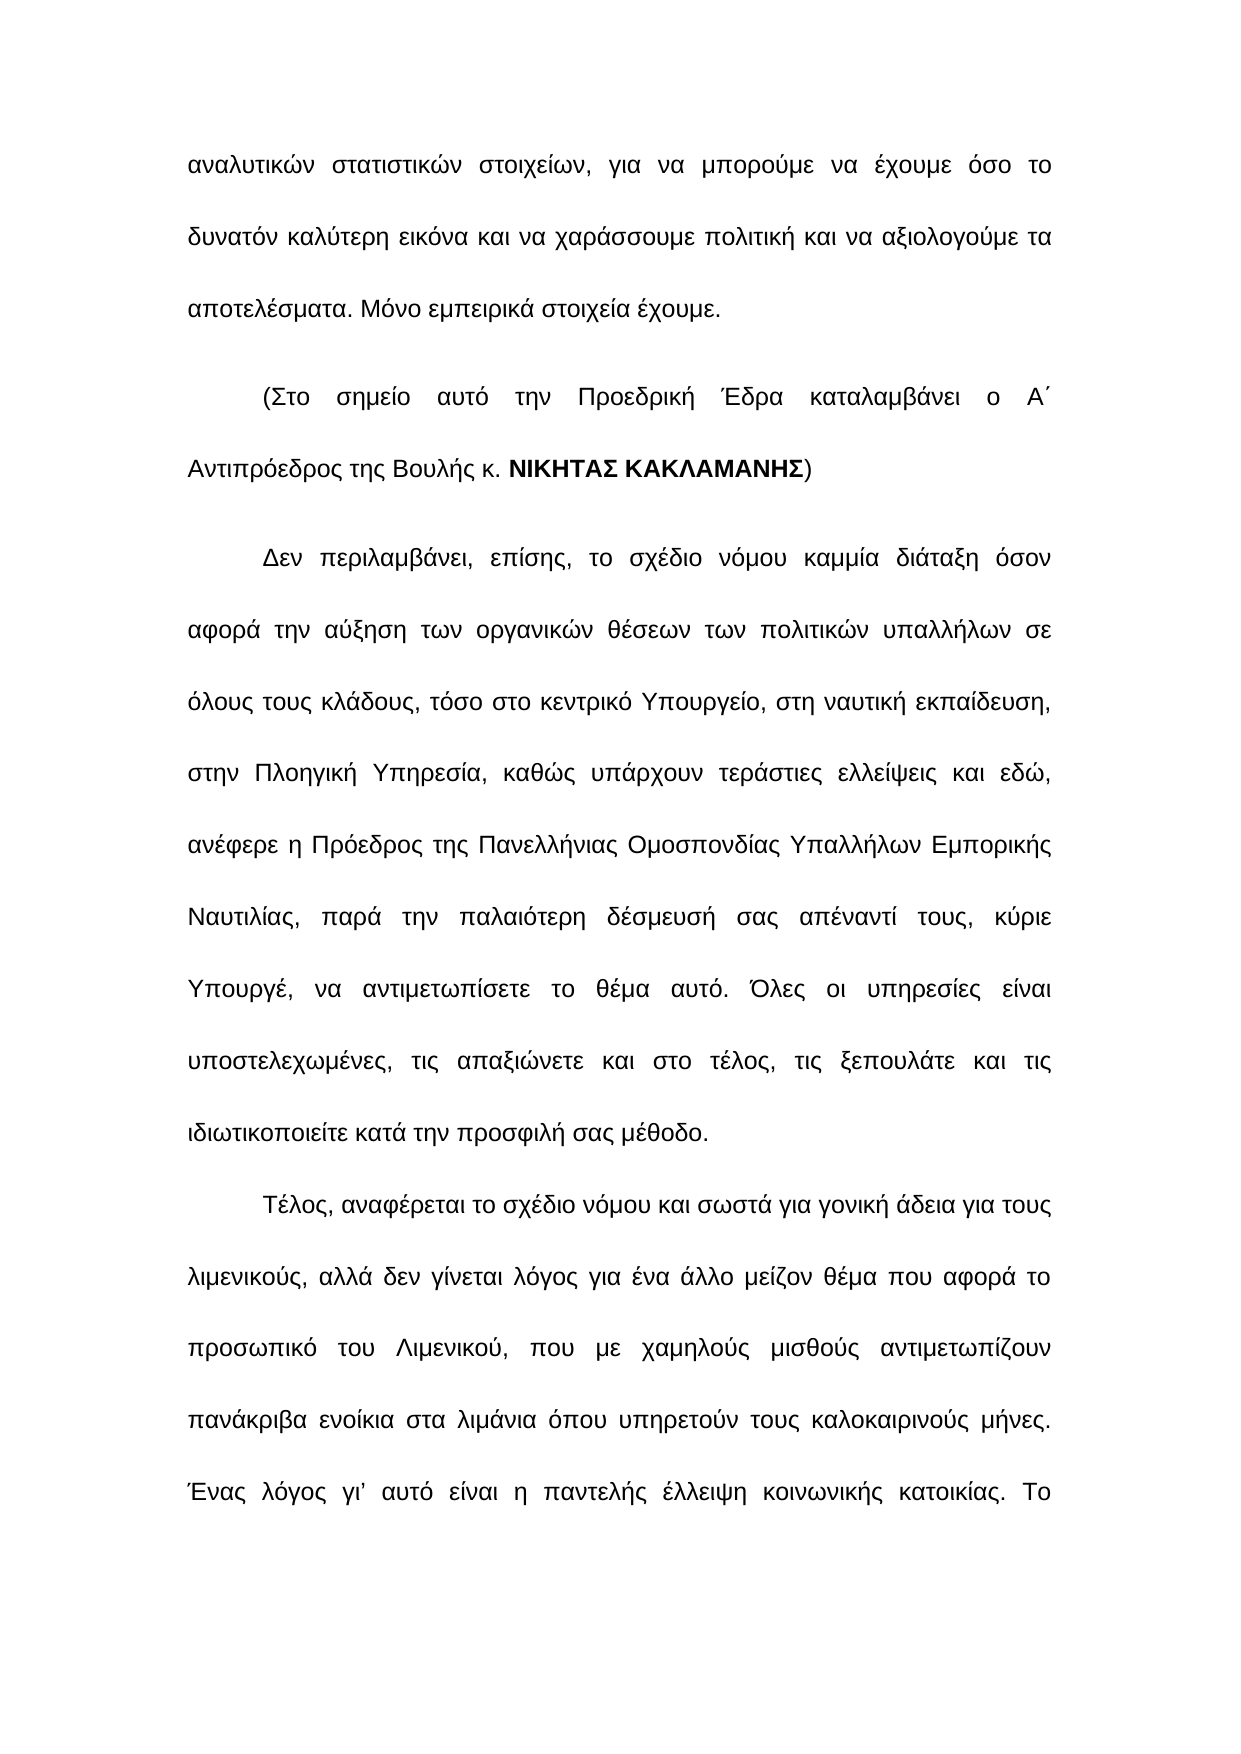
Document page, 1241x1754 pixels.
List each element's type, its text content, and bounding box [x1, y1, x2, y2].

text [187, 1189, 1053, 1506]
text (Στο σημείο αυτό την Προεδρική Έδρα καταλαμβάνει ο Α΄ Αντιπρόεδρος της Βουλής κ. ΝΙΚΗΤΑΣ ΚΑΚΛΑΜΑΝΗΣ) [187, 382, 1053, 483]
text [187, 150, 1053, 322]
text Δεν περιλαμβάνει, επίσης, το σχέδιο νόμου καμμία διάταξη όσον αφορά την αύξηση των οργανικών θέσεων των πολιτικών υπαλλήλων σε όλους τους κλάδους, τόσο στο κεντρικό Υπουργείο, στη ναυτική εκπαίδευση, στην Πλοηγική Υπηρεσία, καθώς υπάρχουν τεράστιες ελλείψεις και εδώ, ανέφερε η Πρόεδρος της Πανελλήνιας Ομοσπονδίας Υπαλλήλων Εμπορικής Ναυτιλίας, παρά την παλαιότερη δέσμευσή σας απέναντί τους, κύριε Υπουργέ, να αντιμετωπίσετε το θέμα αυτό. Όλες οι υπηρεσίες είναι υποστελεχωμένες, τις απαξιώνετε και στο τέλος, τις ξεπουλάτε και τις ιδιωτικοποιείτε κατά την προσφιλή σας μέθοδο. [187, 543, 1053, 1146]
